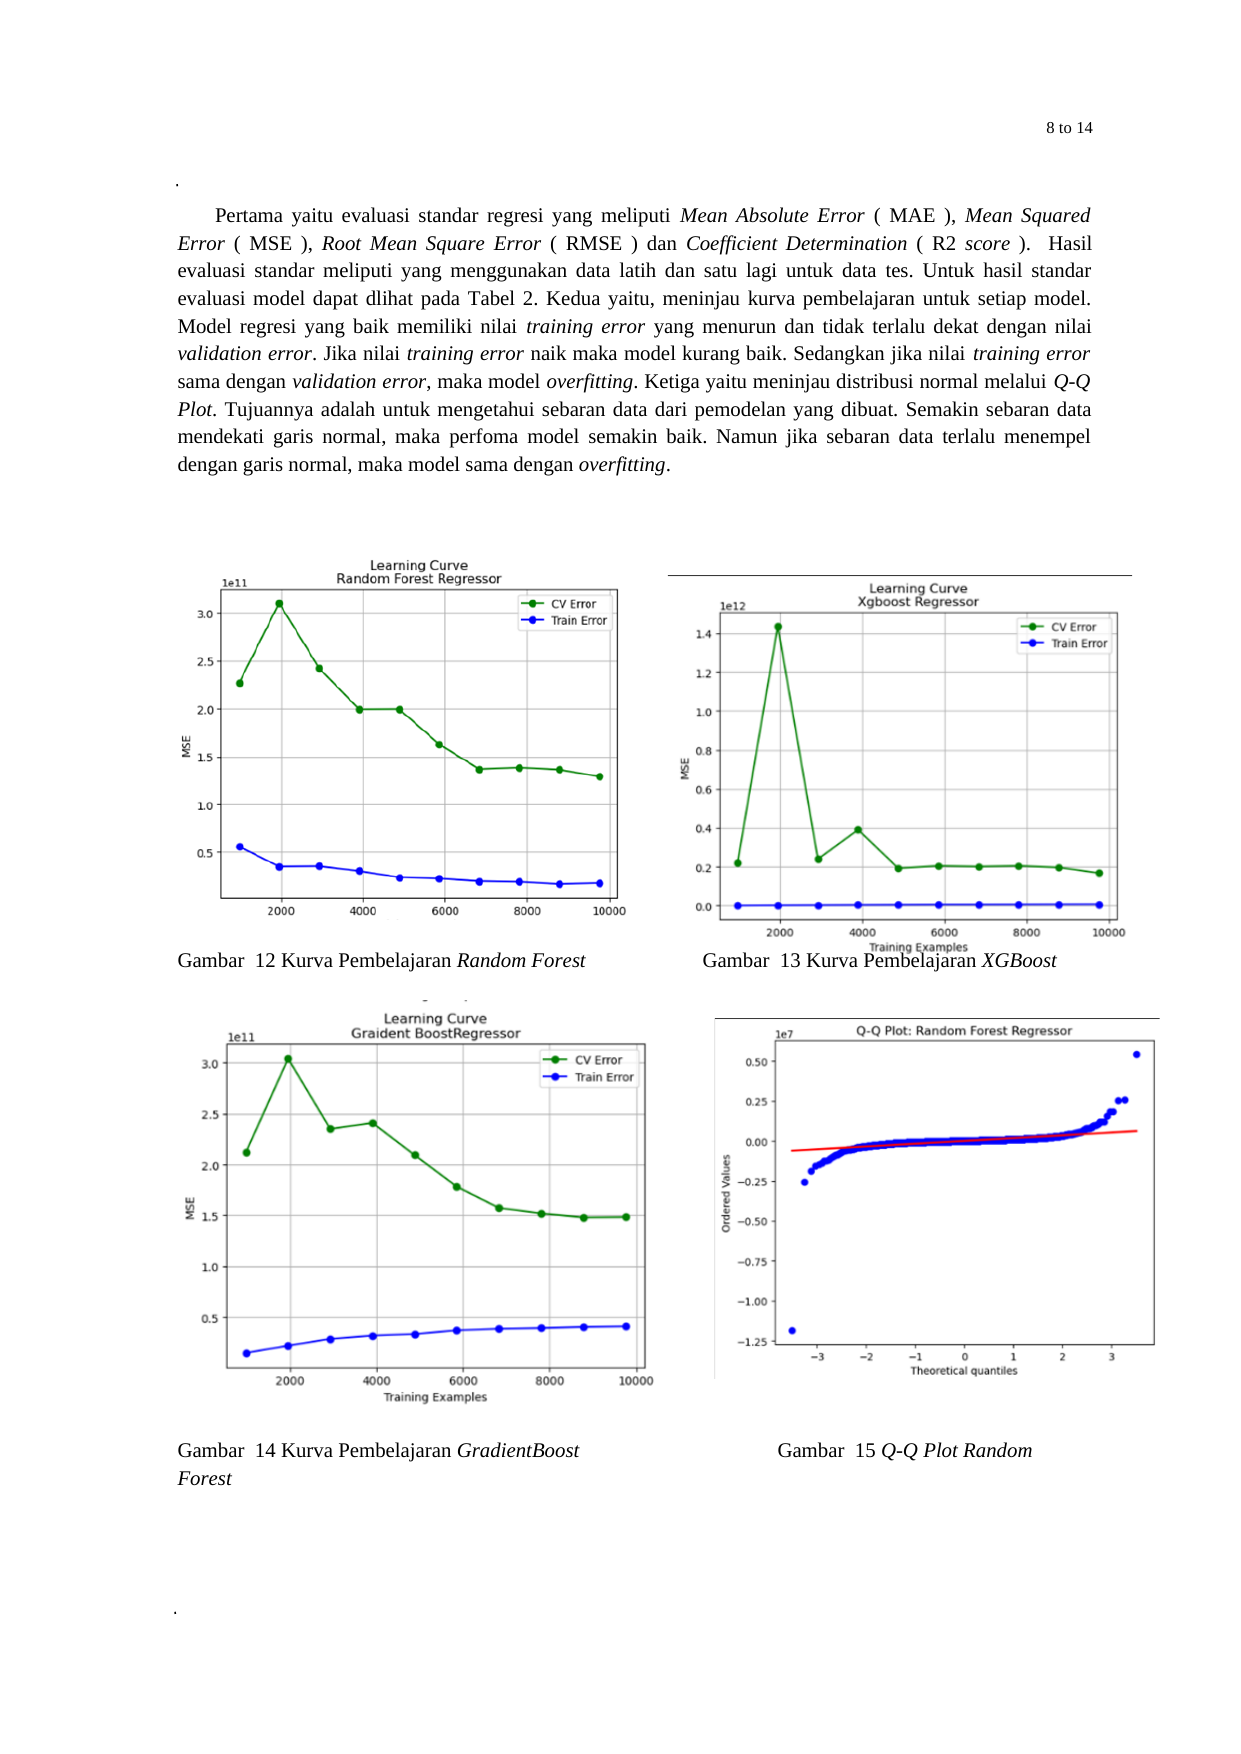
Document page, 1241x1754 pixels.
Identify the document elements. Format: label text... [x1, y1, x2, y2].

picture [177, 556, 628, 920]
picture [177, 1000, 690, 1410]
text Gambar 14 Kurva Pembelajaran GradientBoost Gambar 15 Q-Q Plot Random Forest [177, 1438, 1092, 1490]
picture [667, 575, 1133, 948]
picture [714, 1018, 1160, 1379]
text Gambar 12 Kurva Pembelajaran Random Forest Gambar 13 Kurva Pembelajaran XGBoost [177, 948, 1136, 972]
text Pertama yaitu evaluasi standar regresi yang meliputi Mean Absolute Error ( MAE ), Mean Squared Error ( MSE ), Root Mean Square Error ( RMSE ) dan Coefficient Determination ( R2 score ). Hasil evaluasi standar meliputi yang menggunakan data latih dan satu lagi untuk data tes. Untuk hasil standar evaluasi model dapat dlihat pada Tabel 2. Kedua yaitu, meninjau kurva pembelajaran untuk setiap model. Model regresi yang baik memiliki nilai training error yang menurun dan tidak terlalu dekat dengan nilai validation error. Jika nilai training error naik maka model kurang baik. Sedangkan jika nilai training error sama dengan validation error, maka model overfitting. Ketiga yaitu meninjau distribusi normal melalui Q-Q Plot. Tujuannya adalah untuk mengetahui sebaran data dari pemodelan yang dibuat. Semakin sebaran data mendekati garis normal, maka perfoma model semakin baik. Namun jika sebaran data terlalu menempel dengan garis normal, maka model sama dengan overfitting. [177, 203, 1092, 476]
